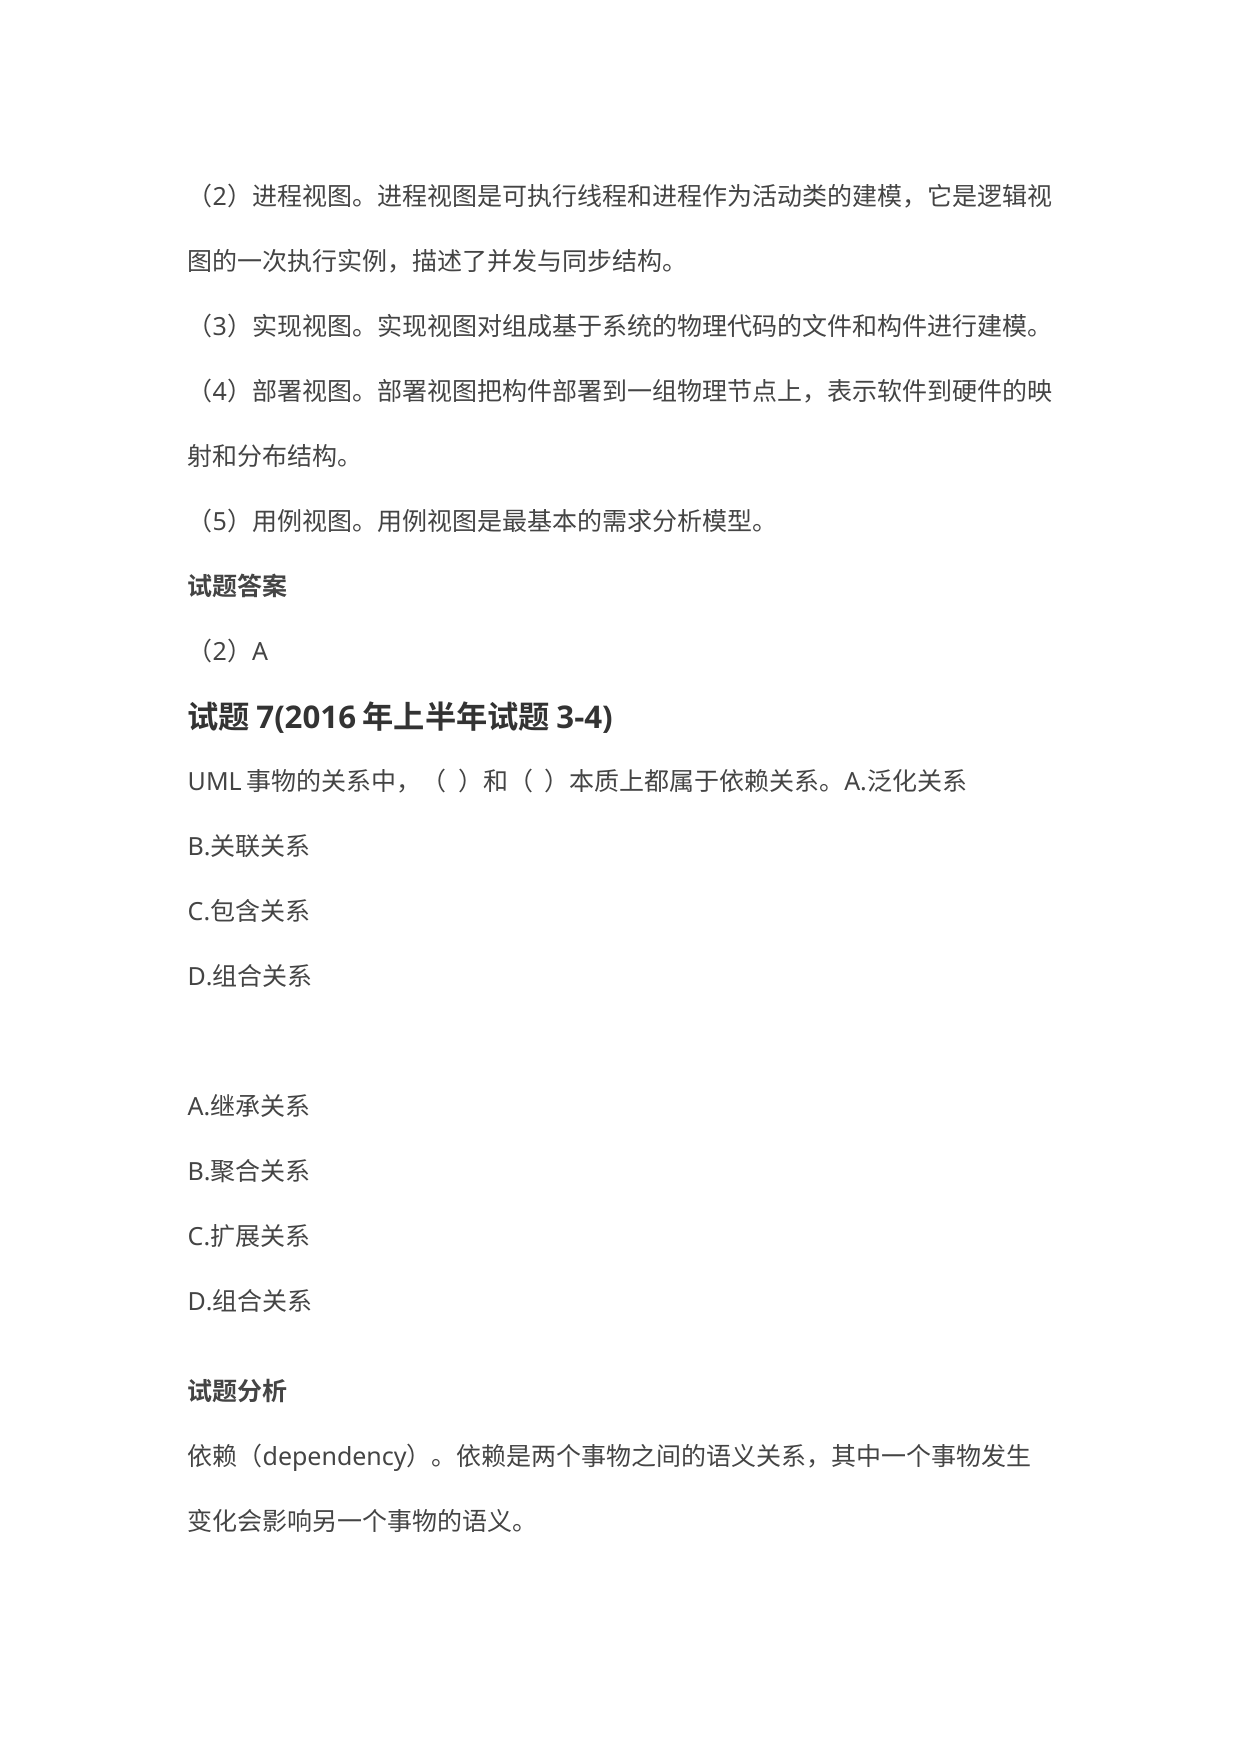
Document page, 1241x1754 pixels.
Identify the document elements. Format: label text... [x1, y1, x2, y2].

text UML事物的关系中，（ ）和（ ）本质上都属于依赖关系。A.泛化关系 B.关联关系 C.包含关系 D.组合关系 A.继承关系 B.聚合关系 C.扩展关系 D.组合关系 [187, 747, 1053, 1332]
text （4）部署视图。部署视图把构件部署到一组物理节点上，表示软件到硬件的映射和分布结构。 [187, 357, 1053, 487]
text （2）A [187, 617, 1053, 682]
text 试题7(2016年上半年试题3-4) [187, 682, 1053, 747]
text 依赖（dependency）。依赖是两个事物之间的语义关系，其中一个事物发生变化会影响另一个事物的语义。 [187, 1422, 1053, 1552]
text （3）实现视图。实现视图对组成基于系统的物理代码的文件和构件进行建模。 [187, 292, 1053, 357]
text （5）用例视图。用例视图是最基本的需求分析模型。 [187, 487, 1053, 552]
text 试题分析 [187, 1357, 1053, 1422]
text （2）进程视图。进程视图是可执行线程和进程作为活动类的建模，它是逻辑视图的一次执行实例，描述了并发与同步结构。 [187, 162, 1053, 292]
text 试题答案 [187, 552, 1053, 617]
